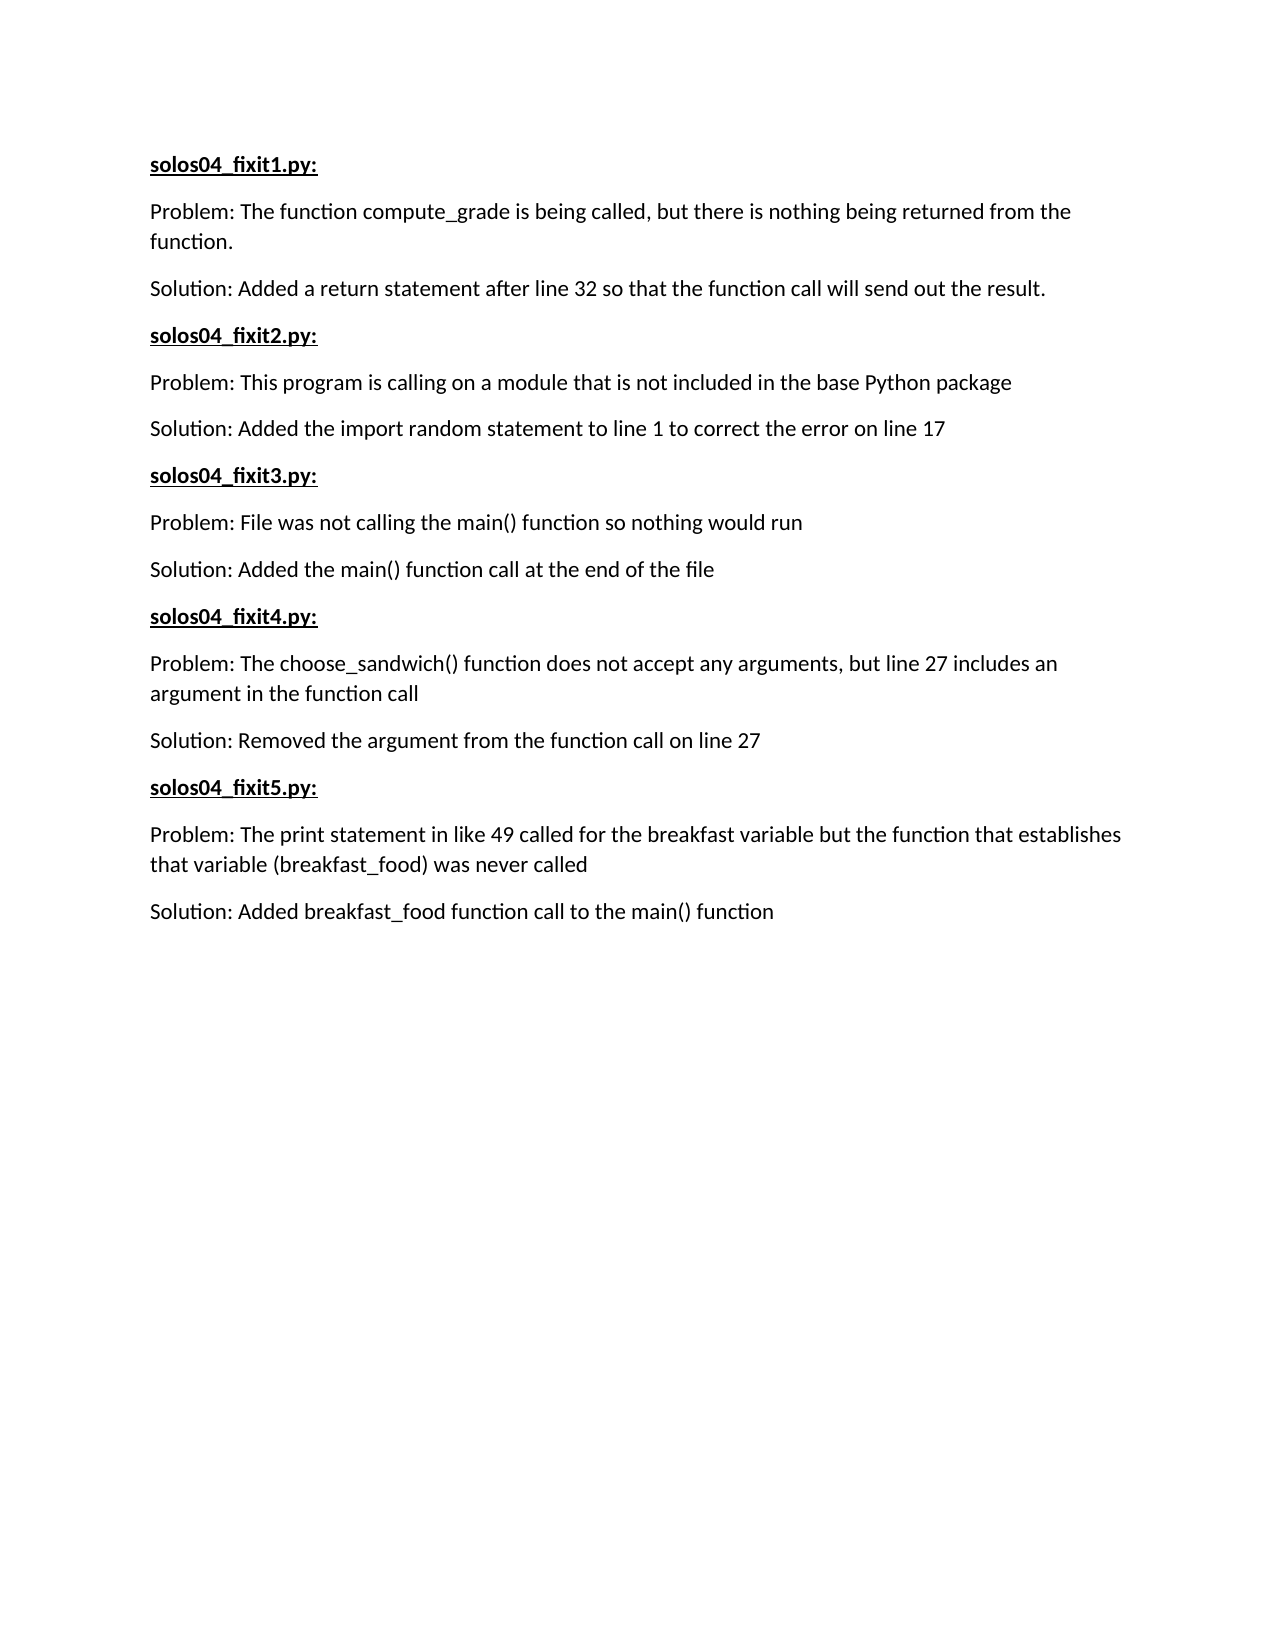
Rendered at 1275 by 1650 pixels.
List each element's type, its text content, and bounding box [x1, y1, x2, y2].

text Solution: Removed the argument from the function call on line 27 [150, 726, 1125, 754]
text solos04_fixit4.py: [150, 602, 1125, 630]
text Problem: File was not calling the main() function so nothing would run [150, 508, 1125, 536]
text Problem: The function compute_grade is being called, but there is nothing being returned from the function. [150, 197, 1125, 255]
text Problem: The choose_sandwich() function does not accept any arguments, but line 27 includes an argument in the function call [150, 649, 1125, 707]
text solos04_fixit3.py: [150, 461, 1125, 489]
text solos04_fixit1.py: [150, 150, 1125, 178]
text Solution: Added the import random statement to line 1 to correct the error on line 17 [150, 414, 1125, 443]
text Solution: Added a return statement after line 32 so that the function call will send out the result. [150, 274, 1125, 302]
text Problem: The print statement in like 49 called for the breakfast variable but the function that establishes that variable (breakfast_food) was never called [150, 820, 1125, 878]
text solos04_fixit2.py: [150, 321, 1125, 349]
text Solution: Added the main() function call at the end of the file [150, 555, 1125, 583]
text solos04_fixit5.py: [150, 773, 1125, 801]
text Problem: This program is calling on a module that is not included in the base Python package [150, 368, 1125, 396]
text Solution: Added breakfast_food function call to the main() function [150, 897, 1125, 925]
